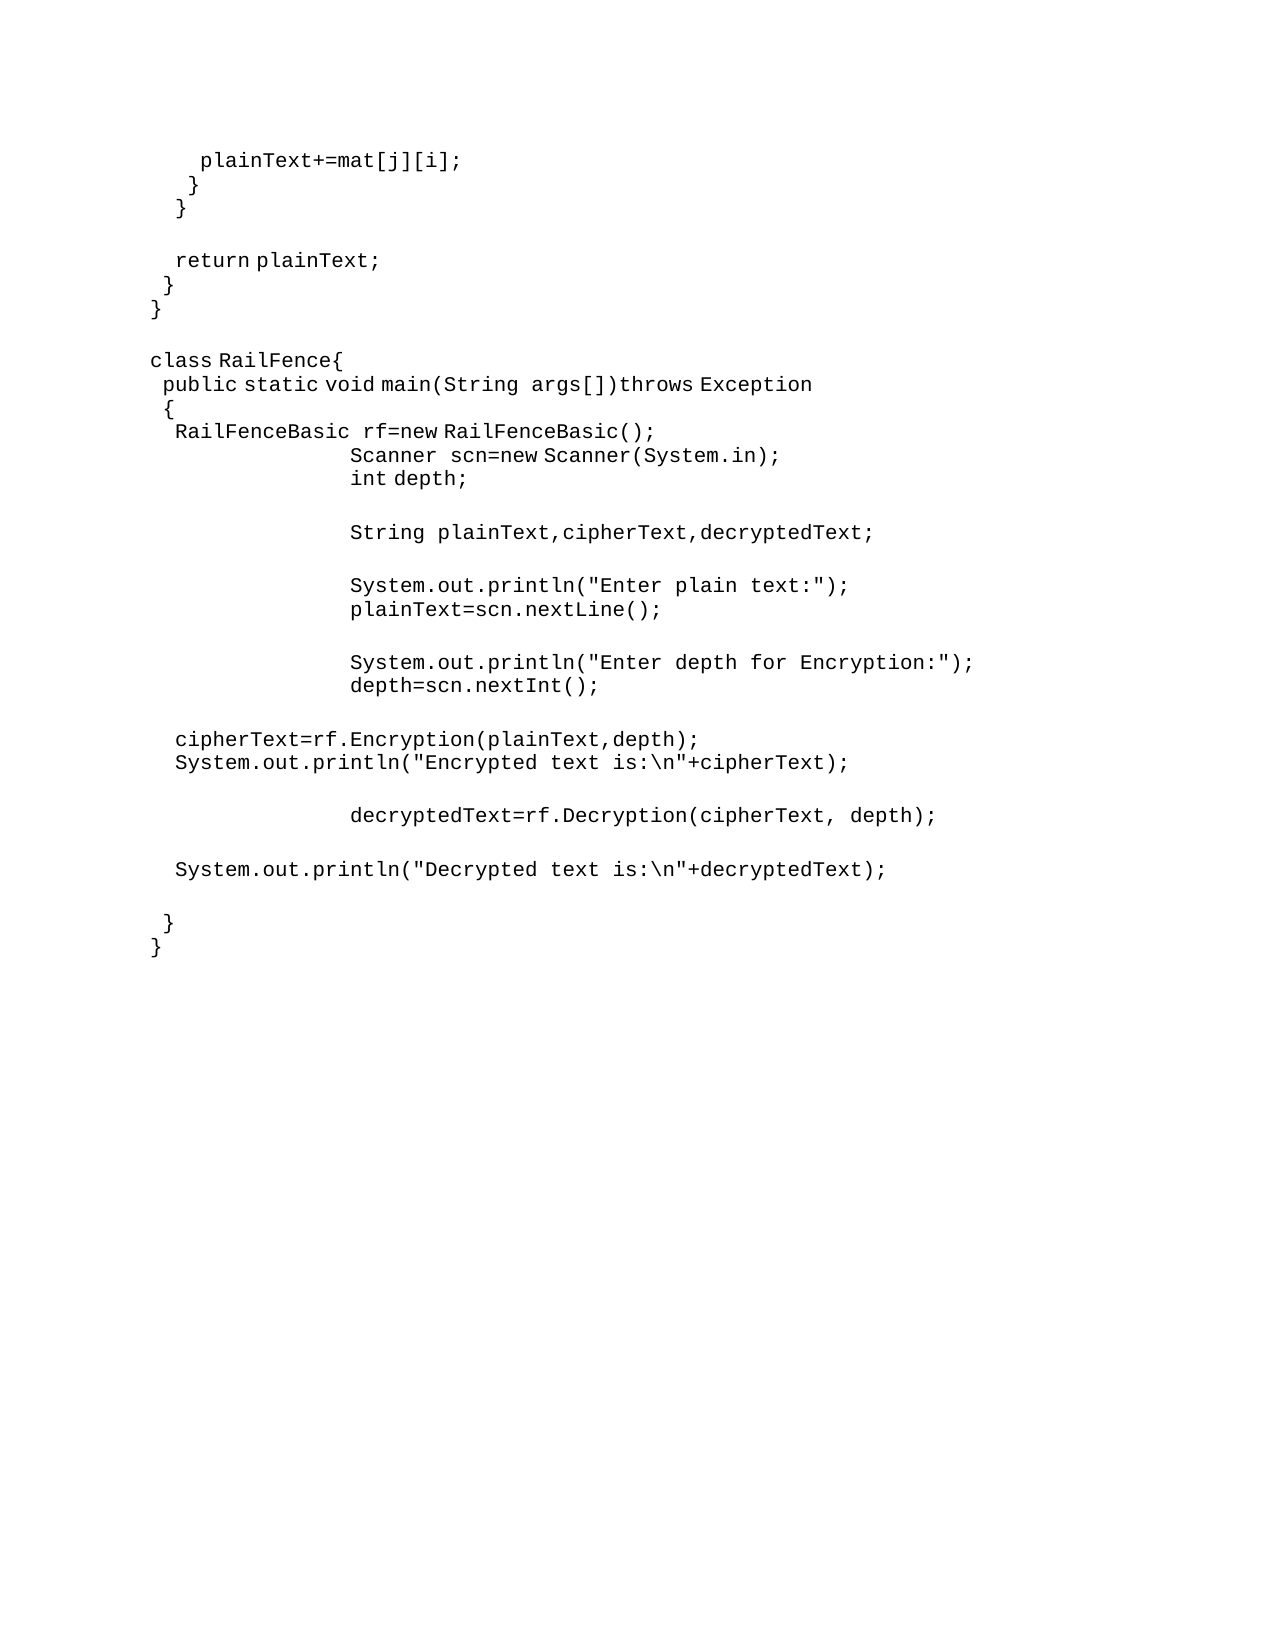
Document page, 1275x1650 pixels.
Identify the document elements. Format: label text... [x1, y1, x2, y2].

text RailFenceBasic rf=new RailFenceBasic(); [150, 421, 1125, 445]
text System.out.println("Decrypted text is:\n"+decryptedText); [150, 859, 1125, 882]
text } [150, 174, 1125, 197]
text } [150, 197, 1125, 221]
text } [150, 912, 1125, 936]
text Scanner scn=new Scanner(System.in); [150, 445, 1125, 468]
text depth=scn.nextInt(); [150, 675, 1125, 699]
text cipherText=rf.Encryption(plainText,depth); [150, 729, 1125, 752]
text plainText+=mat[j][i]; [150, 150, 1125, 174]
text int depth; [150, 468, 1125, 492]
text System.out.println("Encrypted text is:\n"+cipherText); [150, 752, 1125, 776]
text } [150, 936, 1125, 959]
text class RailFence{ [150, 350, 1125, 374]
text decryptedText=rf.Decryption(cipherText, depth); [150, 806, 1125, 829]
text } [150, 298, 1125, 321]
text String plainText,cipherText,decryptedText; [150, 522, 1125, 545]
text plainText=scn.nextLine(); [150, 598, 1125, 622]
text } [150, 274, 1125, 298]
text return plainText; [150, 251, 1125, 274]
text System.out.println("Enter plain text:"); [150, 575, 1125, 598]
text { [150, 397, 1125, 421]
text System.out.println("Enter depth for Encryption:"); [150, 652, 1125, 675]
text public static void main(String args[])throws Exception [150, 374, 1125, 397]
